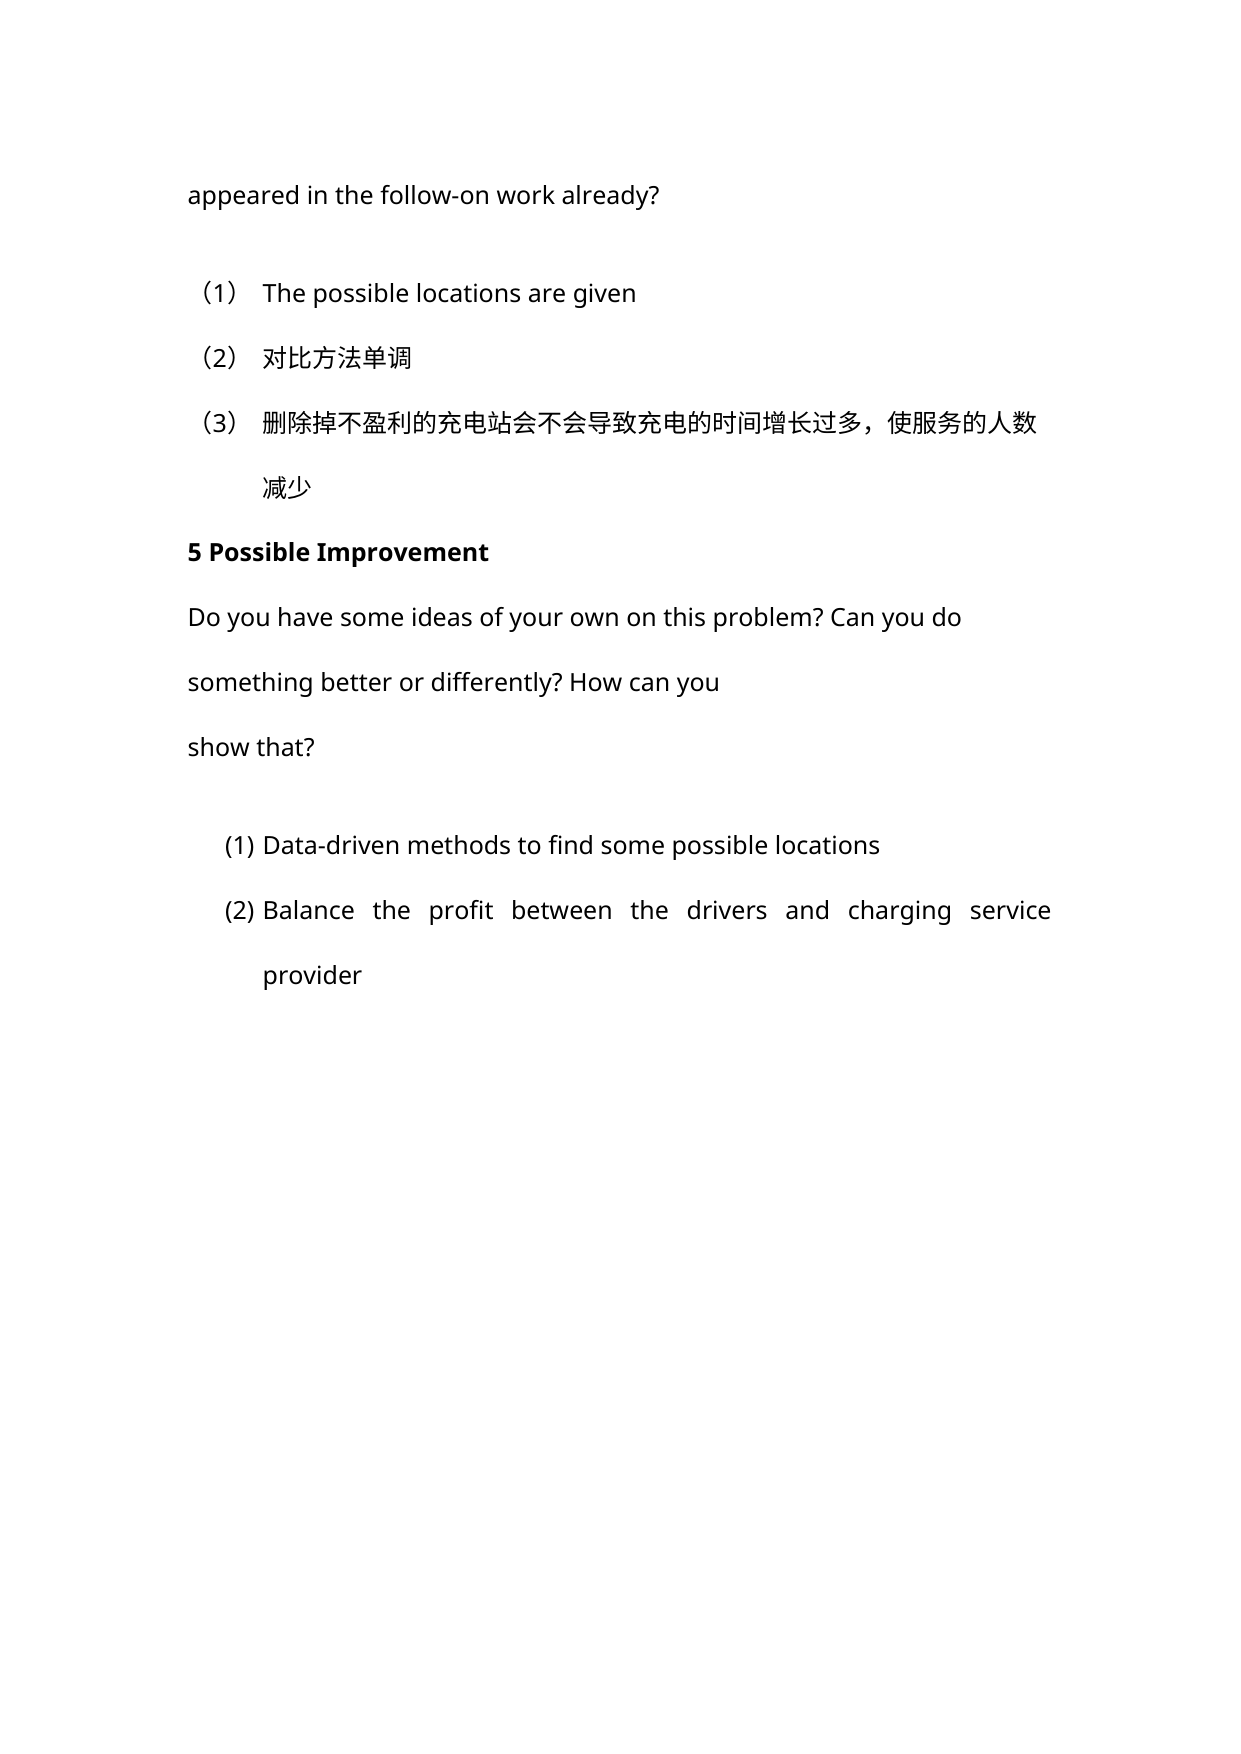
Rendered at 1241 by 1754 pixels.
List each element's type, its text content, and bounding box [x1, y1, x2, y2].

list 删除掉不盈利的充电站会不会导致充电的时间增长过多，使服务的人数减少 [187, 389, 1053, 519]
text show that? [187, 714, 1053, 779]
list Data-driven methods to find some possible locations [225, 812, 1053, 877]
list 对比方法单调 [187, 324, 1053, 389]
text appeared in the follow-on work already? [187, 162, 1053, 227]
list Balance the profit between the drivers and charging service provider [225, 877, 1053, 1007]
text Do you have some ideas of your own on this problem? Can you do something better or differently? How can you [187, 584, 1053, 714]
text 5 Possible Improvement [187, 519, 1053, 584]
list The possible locations are given [187, 259, 1053, 324]
